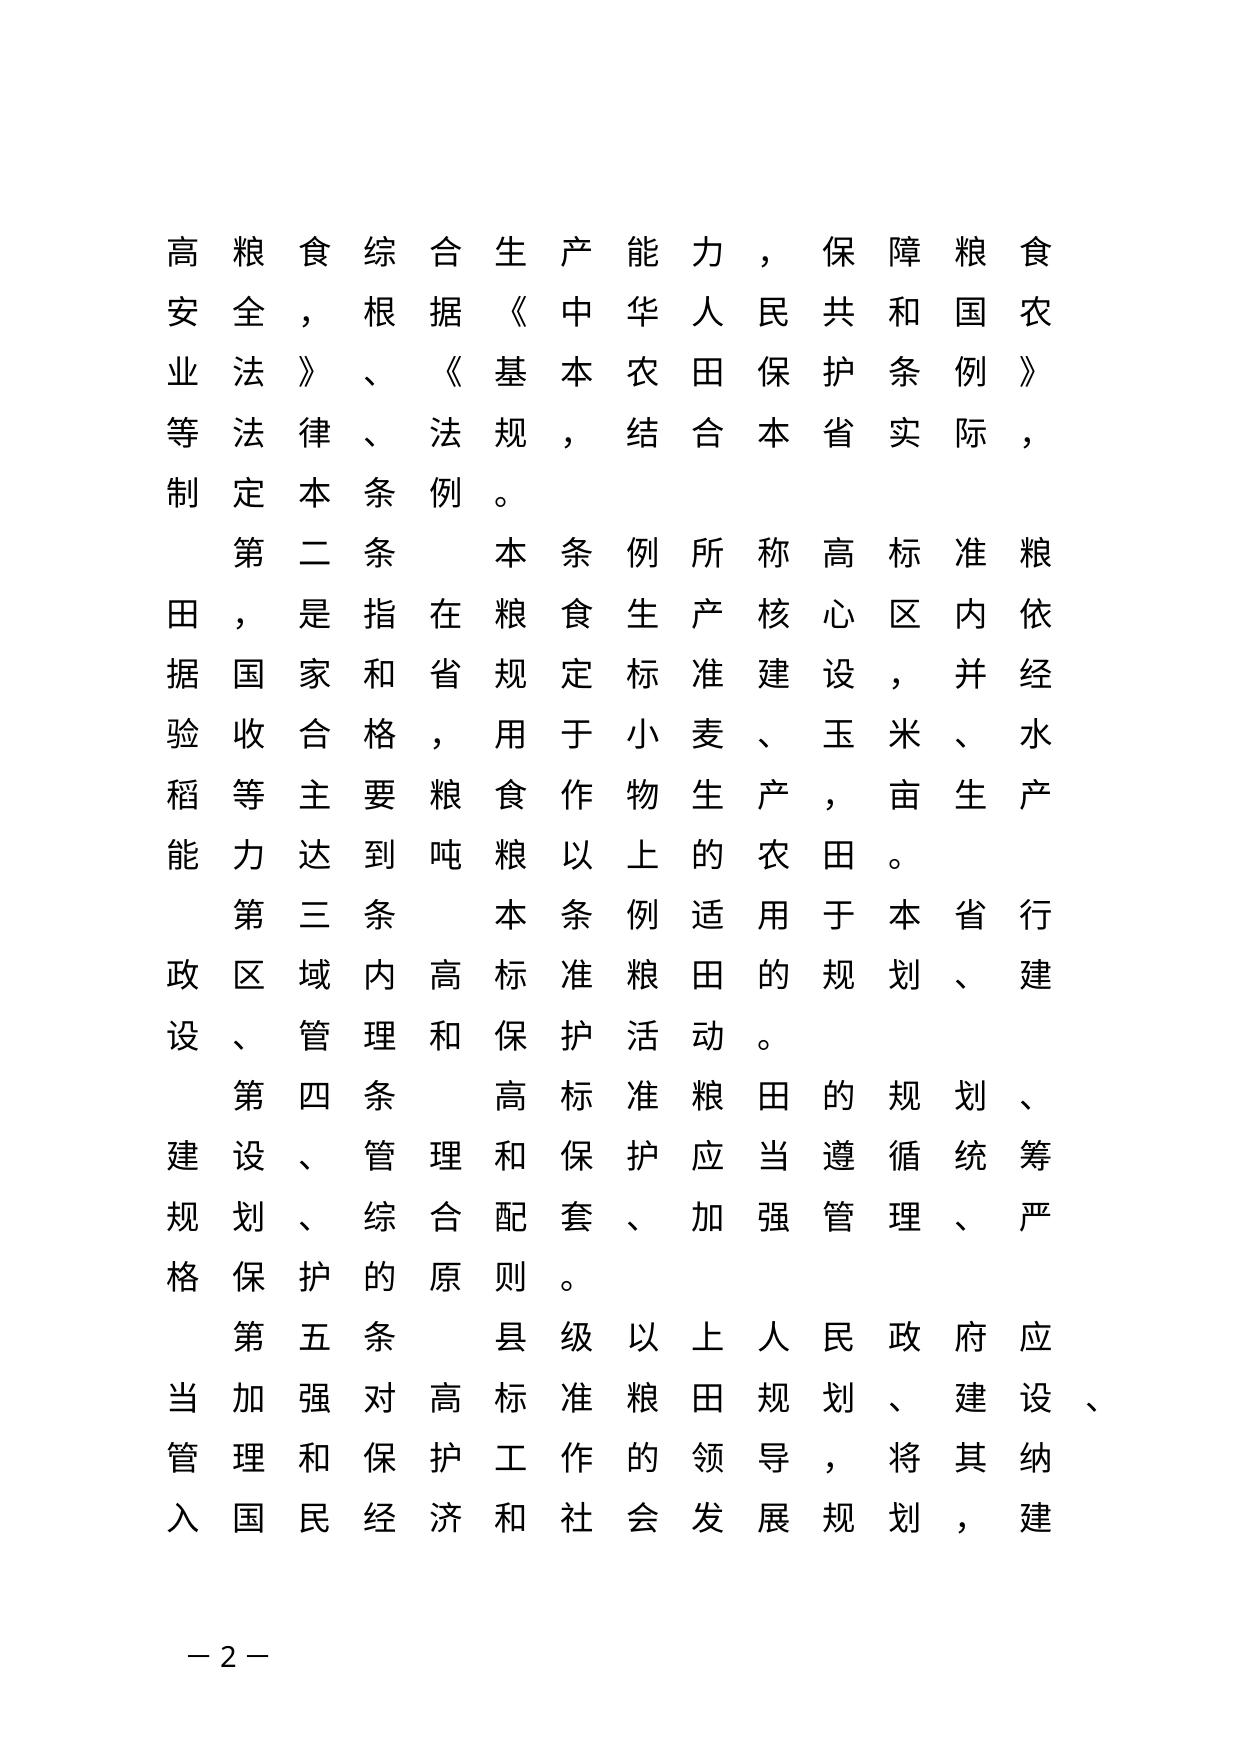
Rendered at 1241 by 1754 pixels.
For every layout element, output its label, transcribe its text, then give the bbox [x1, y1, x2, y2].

text 第三条 本条例适用于本省行政区域内高标准粮田的规划、建设、管理和保护活动。 [167, 883, 1085, 1064]
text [167, 1305, 1085, 1546]
text 第四条 高标准粮田的规划、建设、管理和保护应当遵循统筹规划、综合配套、加强管理、严格保护的原则。 [167, 1064, 1085, 1305]
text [167, 219, 1085, 521]
text 第二条 本条例所称高标准粮田，是指在粮食生产核心区内依据国家和省规定标准建设，并经验收合格，用于小麦、玉米、水稻等主要粮食作物生产，亩生产能力达到吨粮以上的农田。 [167, 521, 1085, 883]
